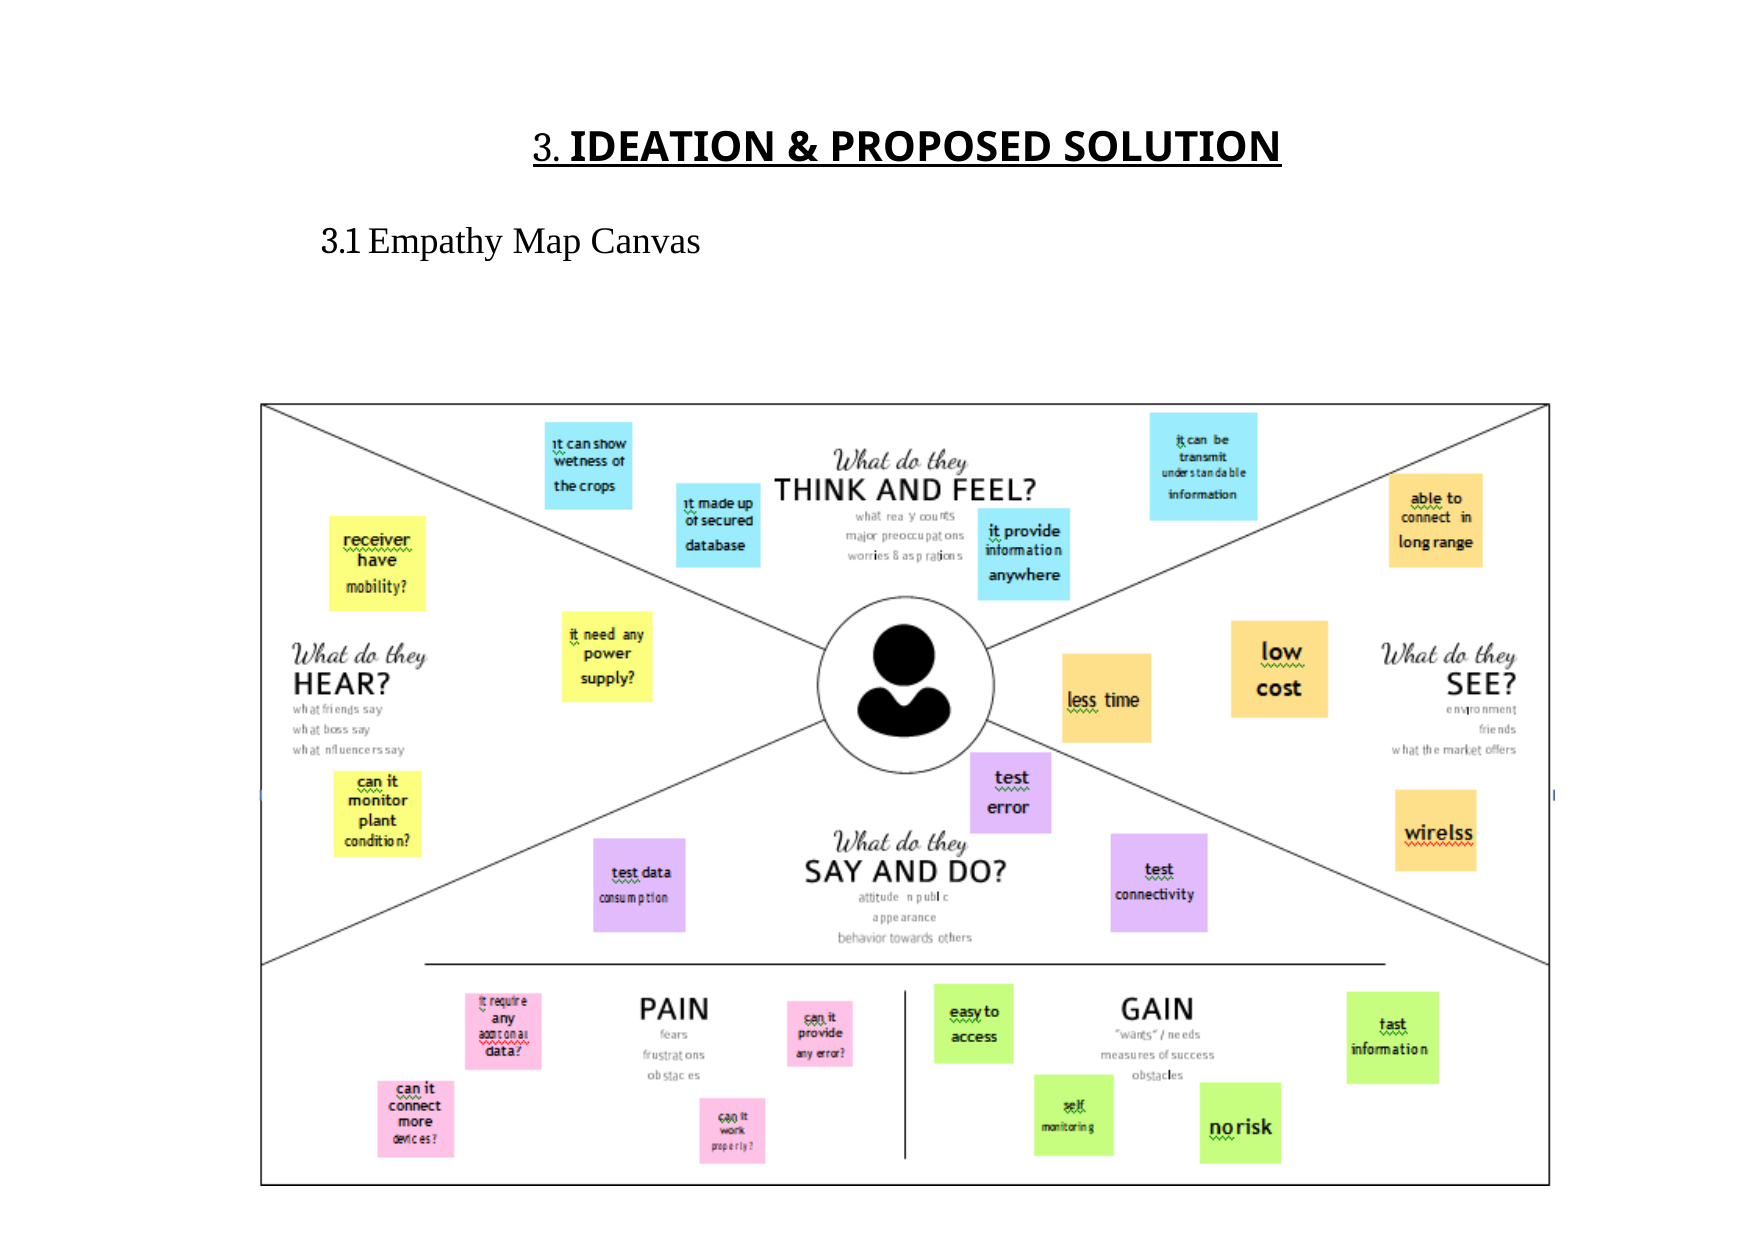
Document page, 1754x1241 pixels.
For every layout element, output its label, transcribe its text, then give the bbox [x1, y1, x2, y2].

picture [259, 402, 1555, 1186]
text 3. IDEATION & PROPOSED SOLUTION [137, 117, 1677, 173]
text 3.1 Empathy Map Canvas [137, 219, 1677, 263]
